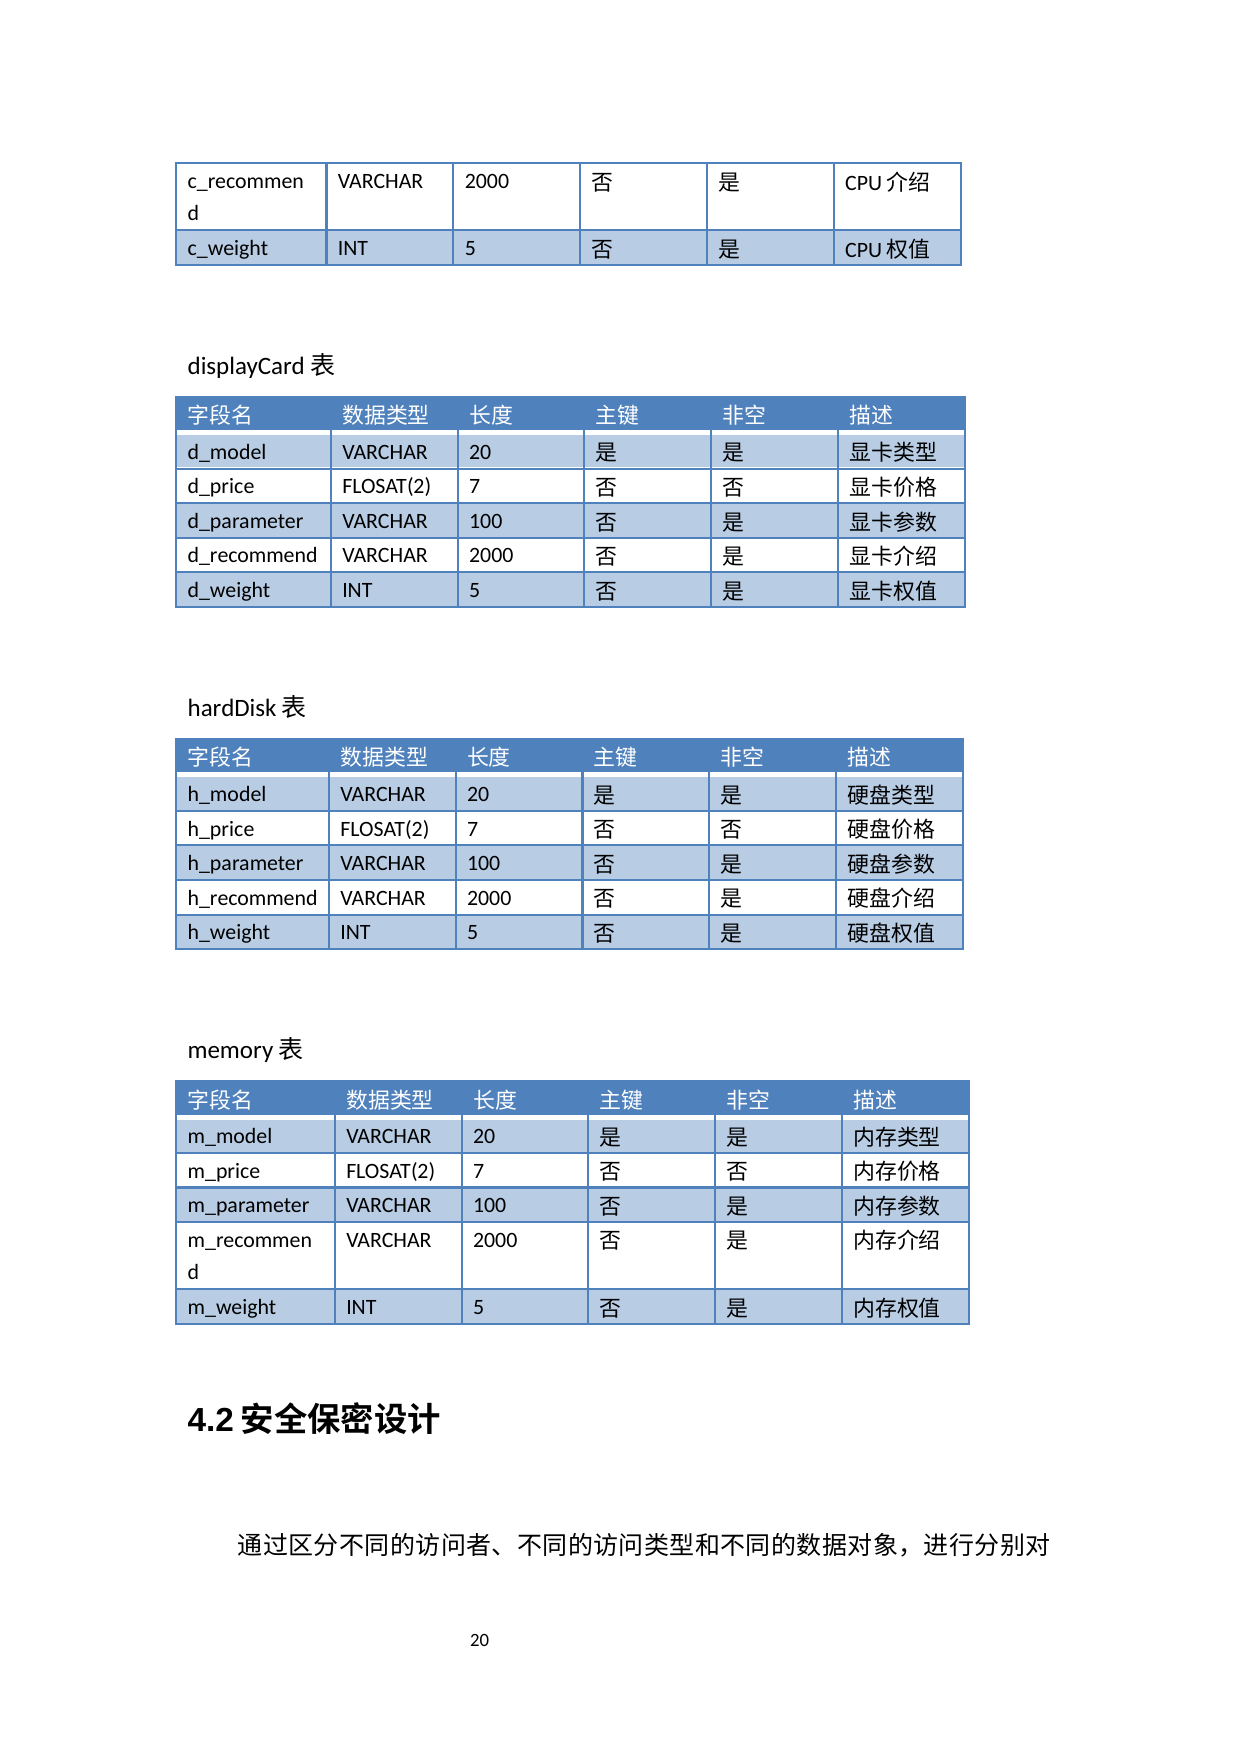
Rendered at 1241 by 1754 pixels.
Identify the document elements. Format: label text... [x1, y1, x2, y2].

table_cell d_recommend [177, 539, 330, 571]
table_cell 否 [710, 812, 835, 844]
table_cell 是 [710, 916, 835, 948]
table_cell 是 [712, 504, 837, 537]
table_header 主键 [585, 398, 710, 430]
table_cell 是 [589, 1120, 714, 1152]
table_cell VARCHAR [336, 1120, 461, 1152]
table_cell 否 [581, 164, 706, 229]
table_cell VARCHAR [330, 881, 455, 913]
table_header 数据类型 [332, 398, 457, 430]
table_cell 内存类型 [843, 1120, 968, 1152]
table_cell VARCHAR [330, 777, 455, 810]
table_header 描述 [837, 740, 962, 772]
table_cell 否 [712, 470, 837, 502]
table_cell 否 [584, 812, 708, 844]
table_cell 2000 [459, 539, 583, 571]
table_header 长度 [459, 398, 583, 430]
table_header 非空 [710, 740, 835, 772]
table_header 非空 [712, 398, 837, 430]
table_cell 否 [716, 1154, 841, 1186]
table_cell INT [330, 916, 455, 948]
table_cell 硬盘介绍 [837, 881, 962, 913]
table_cell FLOSAT(2) [332, 470, 457, 502]
table_cell 否 [589, 1154, 714, 1186]
table_header 描述 [839, 398, 964, 430]
text memory表 [187, 1015, 1053, 1080]
subtitle 4.2安全保密设计 [187, 1384, 1053, 1449]
table_cell h_parameter [177, 846, 328, 879]
table_header 字段名 [177, 398, 330, 430]
table_cell INT [336, 1290, 461, 1323]
table_header 描述 [843, 1082, 968, 1115]
table_cell 否 [584, 846, 708, 879]
table_cell 20 [463, 1120, 587, 1152]
table_header 数据类型 [330, 740, 455, 772]
table_cell CPU权值 [835, 231, 960, 264]
table_cell FLOSAT(2) [330, 812, 455, 844]
table_cell d_model [177, 435, 330, 467]
table_cell m_model [177, 1120, 334, 1152]
table_cell 否 [585, 470, 710, 502]
table_header 长度 [463, 1082, 587, 1115]
table_cell FLOSAT(2) [336, 1154, 461, 1186]
table_cell 是 [716, 1290, 841, 1323]
table_cell h_model [177, 777, 328, 810]
table_cell 是 [716, 1223, 841, 1288]
table_cell 显卡价格 [839, 470, 964, 502]
table_cell 20 [457, 777, 581, 810]
table_cell 否 [589, 1223, 714, 1288]
table_cell h_price [177, 812, 328, 844]
text hardDisk表 [187, 673, 1053, 738]
table_cell 是 [712, 539, 837, 571]
table_cell 内存介绍 [843, 1223, 968, 1288]
table_cell 2000 [463, 1223, 587, 1288]
table_cell 硬盘价格 [837, 812, 962, 844]
table_cell 7 [457, 812, 581, 844]
table_cell 硬盘权值 [837, 916, 962, 948]
table_cell 显卡权值 [839, 573, 964, 606]
table_cell VARCHAR [336, 1223, 461, 1288]
table_header 长度 [457, 740, 581, 772]
table_cell 20 [459, 435, 583, 467]
table_cell 是 [708, 231, 833, 264]
table_cell 是 [585, 435, 710, 467]
table_cell 是 [712, 435, 837, 467]
table_cell 是 [584, 777, 708, 810]
table_cell d_price [177, 470, 330, 502]
table_cell 100 [457, 846, 581, 879]
table_cell h_recommend [177, 881, 328, 913]
table_cell 否 [589, 1189, 714, 1221]
table_cell 否 [584, 881, 708, 913]
text displayCard表 [187, 331, 1053, 396]
table_cell 否 [585, 504, 710, 537]
table_cell 否 [581, 231, 706, 264]
table_cell 是 [716, 1189, 841, 1221]
table_cell VARCHAR [328, 164, 452, 229]
table_cell CPU介绍 [835, 164, 960, 229]
table_cell 是 [716, 1120, 841, 1152]
table_cell m_weight [177, 1290, 334, 1323]
table_cell m_recommend [177, 1223, 334, 1288]
table_cell VARCHAR [332, 539, 457, 571]
table_cell 5 [463, 1290, 587, 1323]
table_cell 硬盘类型 [837, 777, 962, 810]
table_cell INT [332, 573, 457, 606]
table_cell 5 [454, 231, 579, 264]
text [187, 1511, 1053, 1576]
table_cell 7 [463, 1154, 587, 1186]
table_cell c_weight [177, 231, 325, 264]
table_cell VARCHAR [332, 504, 457, 537]
table_header 主键 [584, 740, 708, 772]
table_cell 否 [584, 916, 708, 948]
table_cell m_parameter [177, 1189, 334, 1221]
table_cell d_weight [177, 573, 330, 606]
table_cell d_parameter [177, 504, 330, 537]
table_header 数据类型 [336, 1082, 461, 1115]
table_cell 5 [457, 916, 581, 948]
table_cell 显卡类型 [839, 435, 964, 467]
table_cell 2000 [457, 881, 581, 913]
table_header 字段名 [177, 1082, 334, 1115]
table_cell 是 [710, 777, 835, 810]
table_cell 是 [712, 573, 837, 606]
table_cell 内存价格 [843, 1154, 968, 1186]
table_cell 内存参数 [843, 1189, 968, 1221]
table_cell m_price [177, 1154, 334, 1186]
table_header 非空 [716, 1082, 841, 1115]
table_cell 5 [459, 573, 583, 606]
table_cell VARCHAR [332, 435, 457, 467]
table_cell 否 [589, 1290, 714, 1323]
table_cell 硬盘参数 [837, 846, 962, 879]
table_cell 内存权值 [843, 1290, 968, 1323]
table_cell 2000 [454, 164, 579, 229]
table_cell 100 [459, 504, 583, 537]
table_cell 是 [708, 164, 833, 229]
table_header 字段名 [177, 740, 328, 772]
table_cell h_weight [177, 916, 328, 948]
table_cell INT [328, 231, 452, 264]
table_cell VARCHAR [336, 1189, 461, 1221]
table_cell 7 [459, 470, 583, 502]
table_cell 100 [463, 1189, 587, 1221]
table_cell 否 [585, 539, 710, 571]
table_cell 显卡参数 [839, 504, 964, 537]
table_cell 是 [710, 881, 835, 913]
table_cell 是 [710, 846, 835, 879]
table_cell 显卡介绍 [839, 539, 964, 571]
table_cell c_recommend [177, 164, 325, 229]
table_cell 否 [585, 573, 710, 606]
table_header 主键 [589, 1082, 714, 1115]
table_cell VARCHAR [330, 846, 455, 879]
